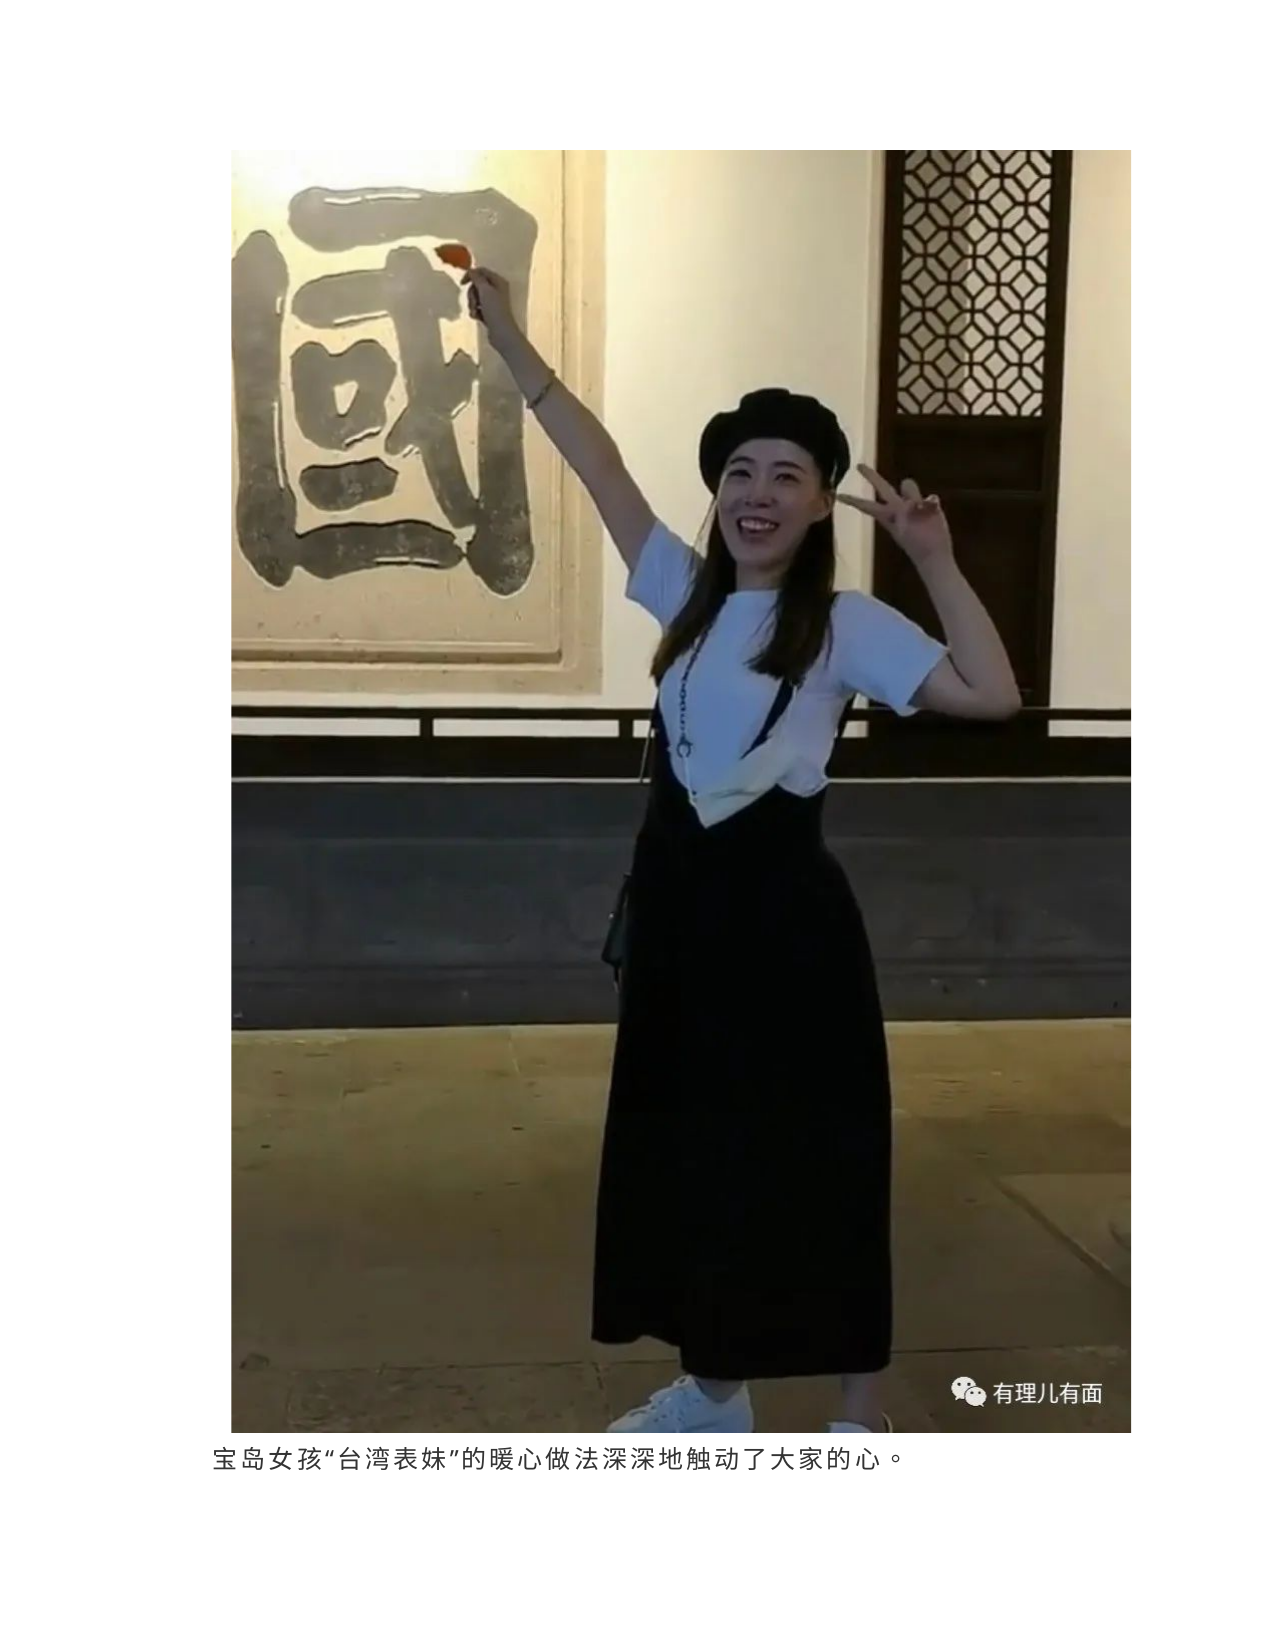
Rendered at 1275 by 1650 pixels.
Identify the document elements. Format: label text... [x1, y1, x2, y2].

picture [231, 150, 1132, 1433]
text 宝岛女孩“台湾表妹”的暖心做法深深地触动了大家的心。 [212, 1433, 1062, 1475]
